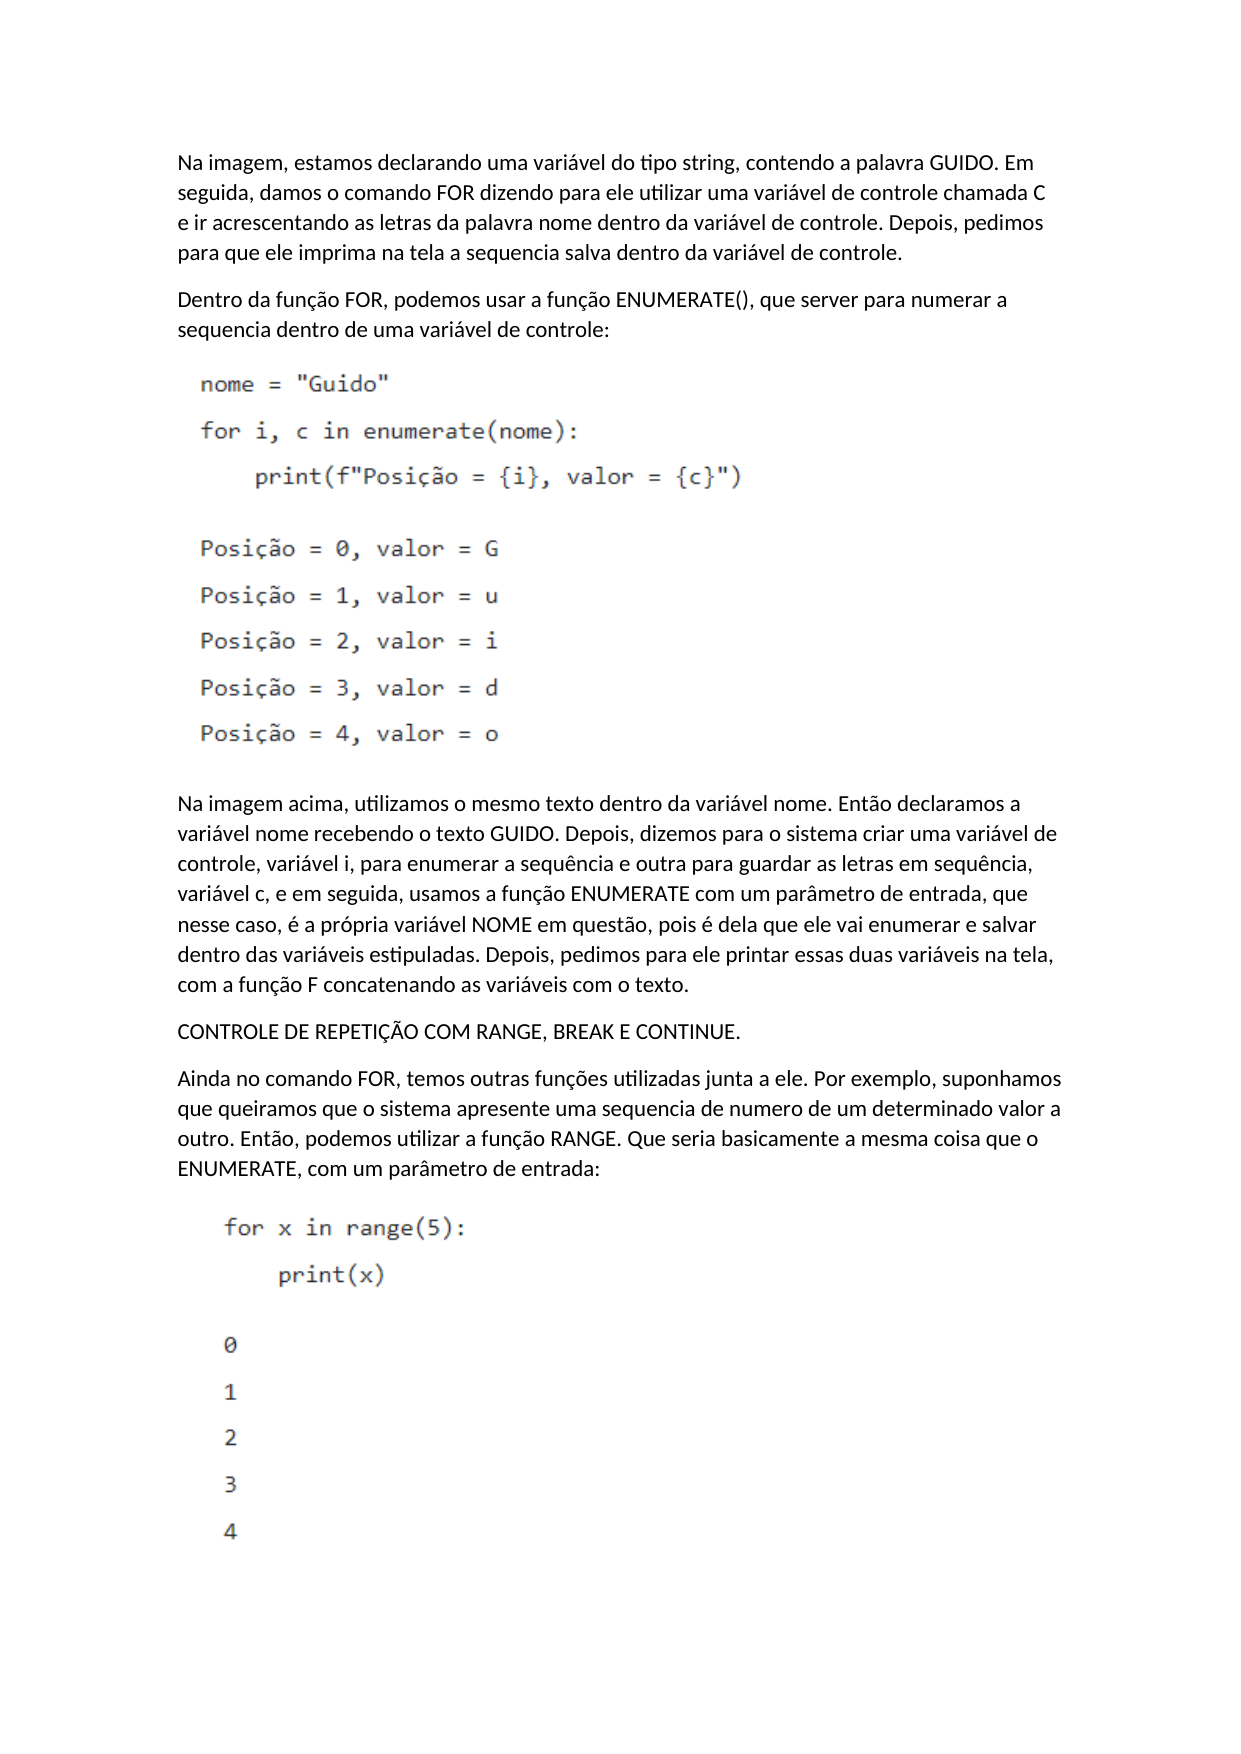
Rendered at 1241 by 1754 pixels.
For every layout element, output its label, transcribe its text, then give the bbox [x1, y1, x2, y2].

text Ainda no comando FOR, temos outras funções utilizadas junta a ele. Por exemplo, suponhamos que queiramos que o sistema apresente uma sequencia de numero de um determinado valor a outro. Então, podemos utilizar a função RANGE. Que seria basicamente a mesma coisa que o ENUMERATE, com um parâmetro de entrada: [177, 1064, 1063, 1183]
text CONTROLE DE REPETIÇÃO COM RANGE, BREAK E CONTINUE. [177, 1017, 1063, 1045]
text Dentro da função FOR, podemos usar a função ENUMERATE(), que server para numerar a sequencia dentro de uma variável de controle: [177, 285, 1063, 343]
text Na imagem, estamos declarando uma variável do tipo string, contendo a palavra GUIDO. Em seguida, damos o comando FOR dizendo para ele utilizar uma variável de controle chamada C e ir acrescentando as letras da palavra nome dentro da variável de controle. Depois, pedimos para que ele imprima na tela a sequencia salva dentro da variável de controle. [177, 148, 1063, 266]
text Na imagem acima, utilizamos o mesmo texto dentro da variável nome. Então declaramos a variável nome recebendo o texto GUIDO. Depois, dizemos para o sistema criar uma variável de controle, variável i, para enumerar a sequência e outra para guardar as letras em sequência, variável c, e em seguida, usamos a função ENUMERATE com um parâmetro de entrada, que nesse caso, é a própria variável NOME em questão, pois é dela que ele vai enumerar e salvar dentro das variáveis estipuladas. Depois, pedimos para ele printar essas duas variáveis na tela, com a função F concatenando as variáveis com o texto. [177, 789, 1063, 998]
picture [177, 1201, 682, 1563]
picture [177, 362, 797, 771]
